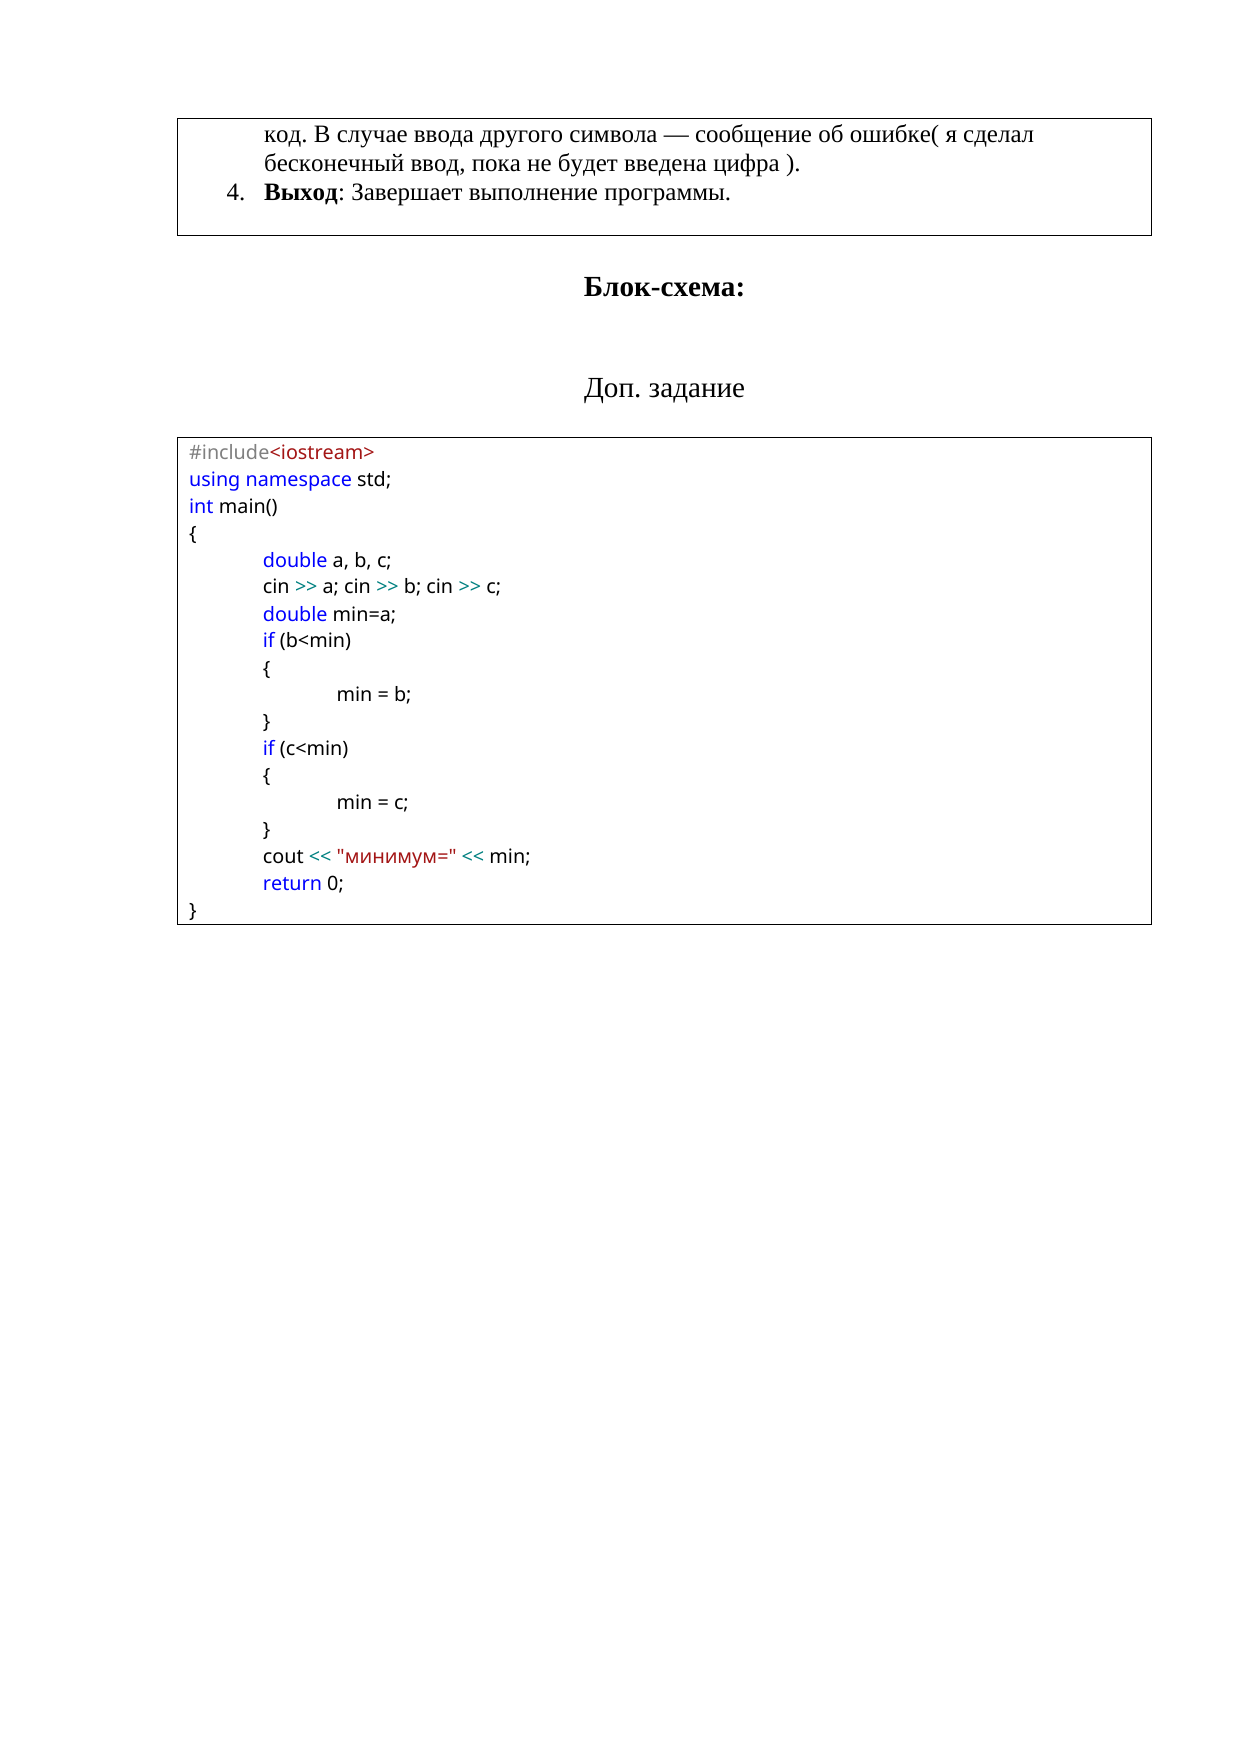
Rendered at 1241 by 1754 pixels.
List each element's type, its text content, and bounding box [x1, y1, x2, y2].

table_header #include<iostream> using namespace std; int main() { double a, b, c; cin >> a; cin >> b; cin >> c; double min=a; if (b<min) { min = b; } if (c<min) { min = c; } cout << "минимум=" << min; return 0; } [178, 438, 1151, 923]
text Доп. задание [177, 370, 1152, 403]
text Блок-схема: [177, 269, 1152, 303]
